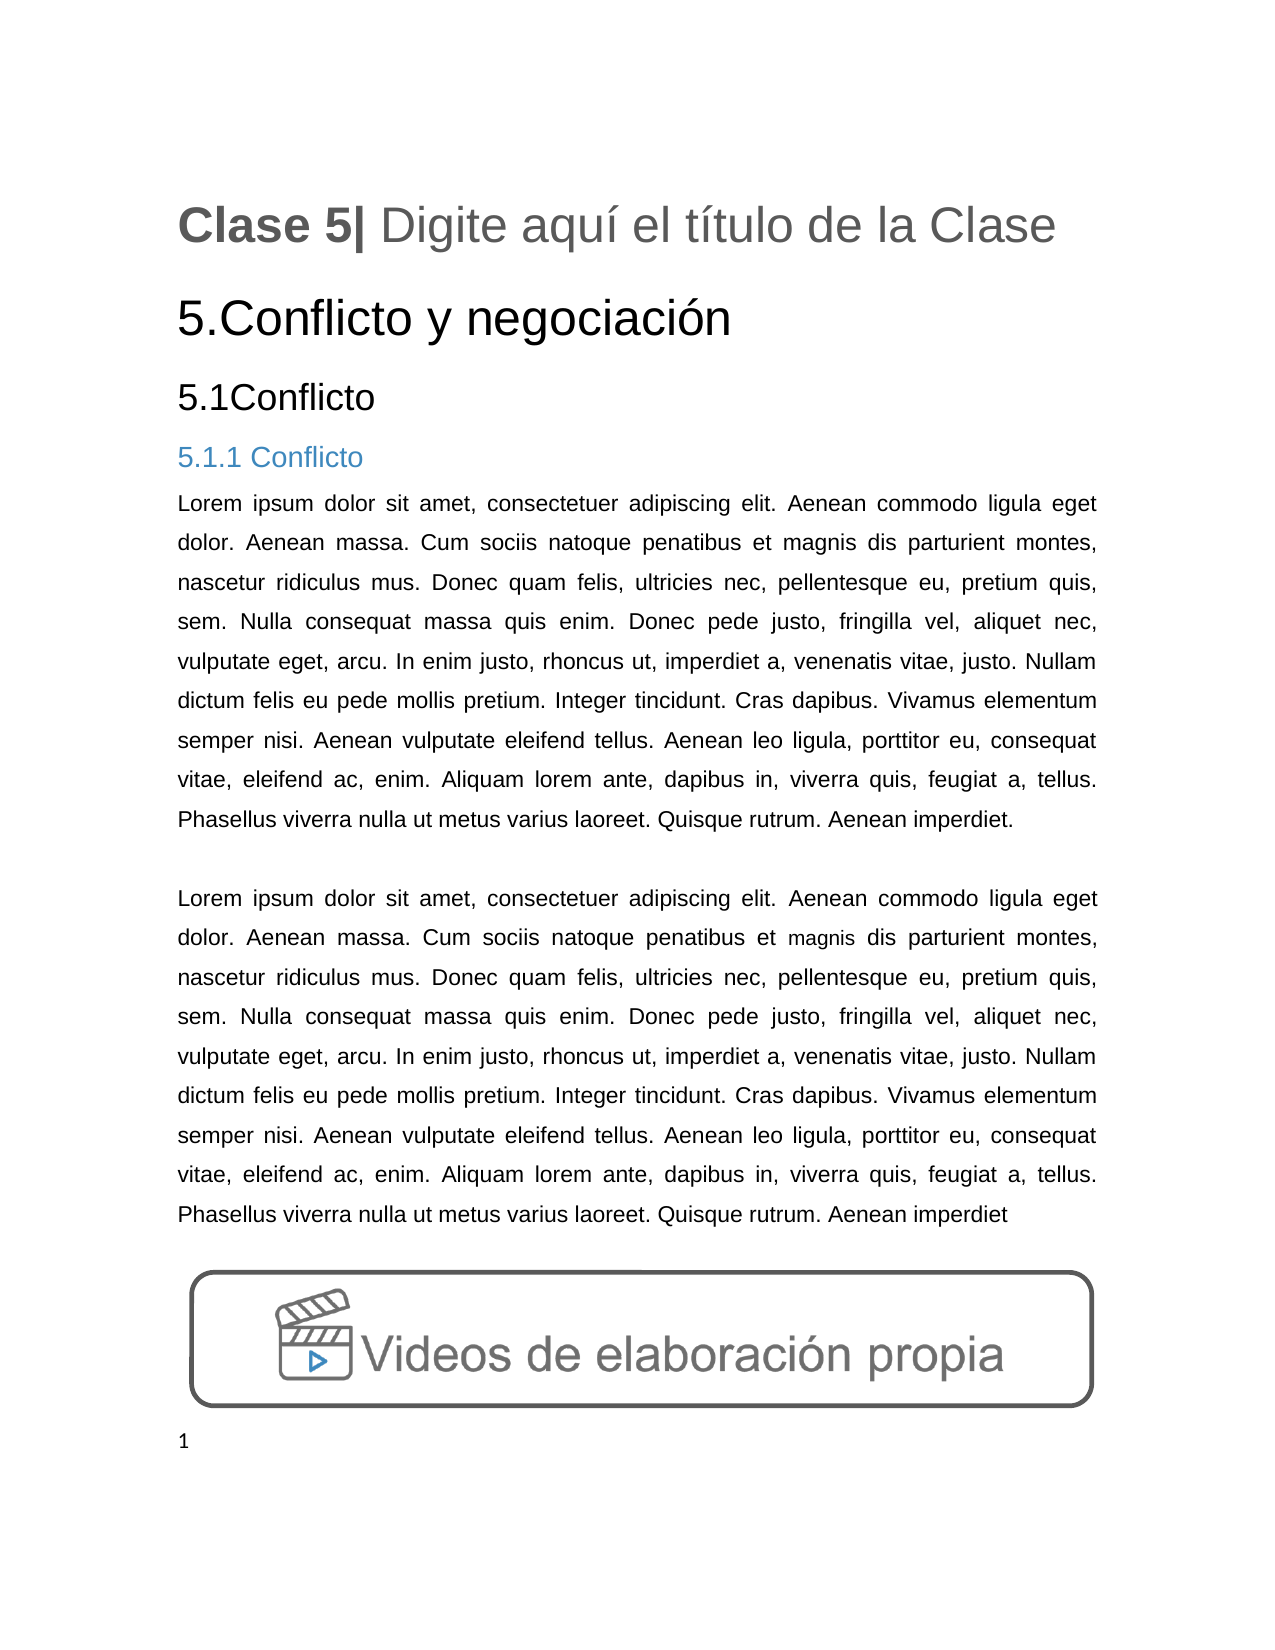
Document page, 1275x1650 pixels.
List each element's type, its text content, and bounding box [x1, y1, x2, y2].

text Clase 5| Digite aquí el título de la Clase [177, 195, 1098, 253]
text Lorem ipsum dolor sit amet, consectetuer adipiscing elit. Aenean commodo ligula eget dolor. Aenean massa. Cum sociis natoque penatibus et magnis dis parturient montes, nascetur ridiculus mus. Donec quam felis, ultricies nec, pellentesque eu, pretium quis, sem. Nulla consequat massa quis enim. Donec pede justo, fringilla vel, aliquet nec, vulputate eget, arcu. In enim justo, rhoncus ut, imperdiet a, venenatis vitae, justo. Nullam dictum felis eu pede mollis pretium. Integer tincidunt. Cras dapibus. Vivamus elementum semper nisi. Aenean vulputate eleifend tellus. Aenean leo ligula, porttitor eu, consequat vitae, eleifend ac, enim. Aliquam lorem ante, dapibus in, viverra quis, feugiat a, tellus. Phasellus viverra nulla ut metus varius laoreet. Quisque rutrum. Aenean imperdiet. [177, 490, 1098, 832]
text 5.Conflicto y negociación [177, 289, 1098, 346]
text 5.1Conflicto [177, 375, 1098, 418]
text Lorem ipsum dolor sit amet, consectetuer adipiscing elit. Aenean commodo ligula eget dolor. Aenean massa. Cum sociis natoque penatibus et magnis dis parturient montes, nascetur ridiculus mus. Donec quam felis, ultricies nec, pellentesque eu, pretium quis, sem. Nulla consequat massa quis enim. Donec pede justo, fringilla vel, aliquet nec, vulputate eget, arcu. In enim justo, rhoncus ut, imperdiet a, venenatis vitae, justo. Nullam dictum felis eu pede mollis pretium. Integer tincidunt. Cras dapibus. Vivamus elementum semper nisi. Aenean vulputate eleifend tellus. Aenean leo ligula, porttitor eu, consequat vitae, eleifend ac, enim. Aliquam lorem ante, dapibus in, viverra quis, feugiat a, tellus. Phasellus viverra nulla ut metus varius laoreet. Quisque rutrum. Aenean imperdiet [177, 885, 1098, 1227]
picture [262, 1280, 1021, 1388]
text 5.1.1 Conflicto [177, 439, 1098, 473]
